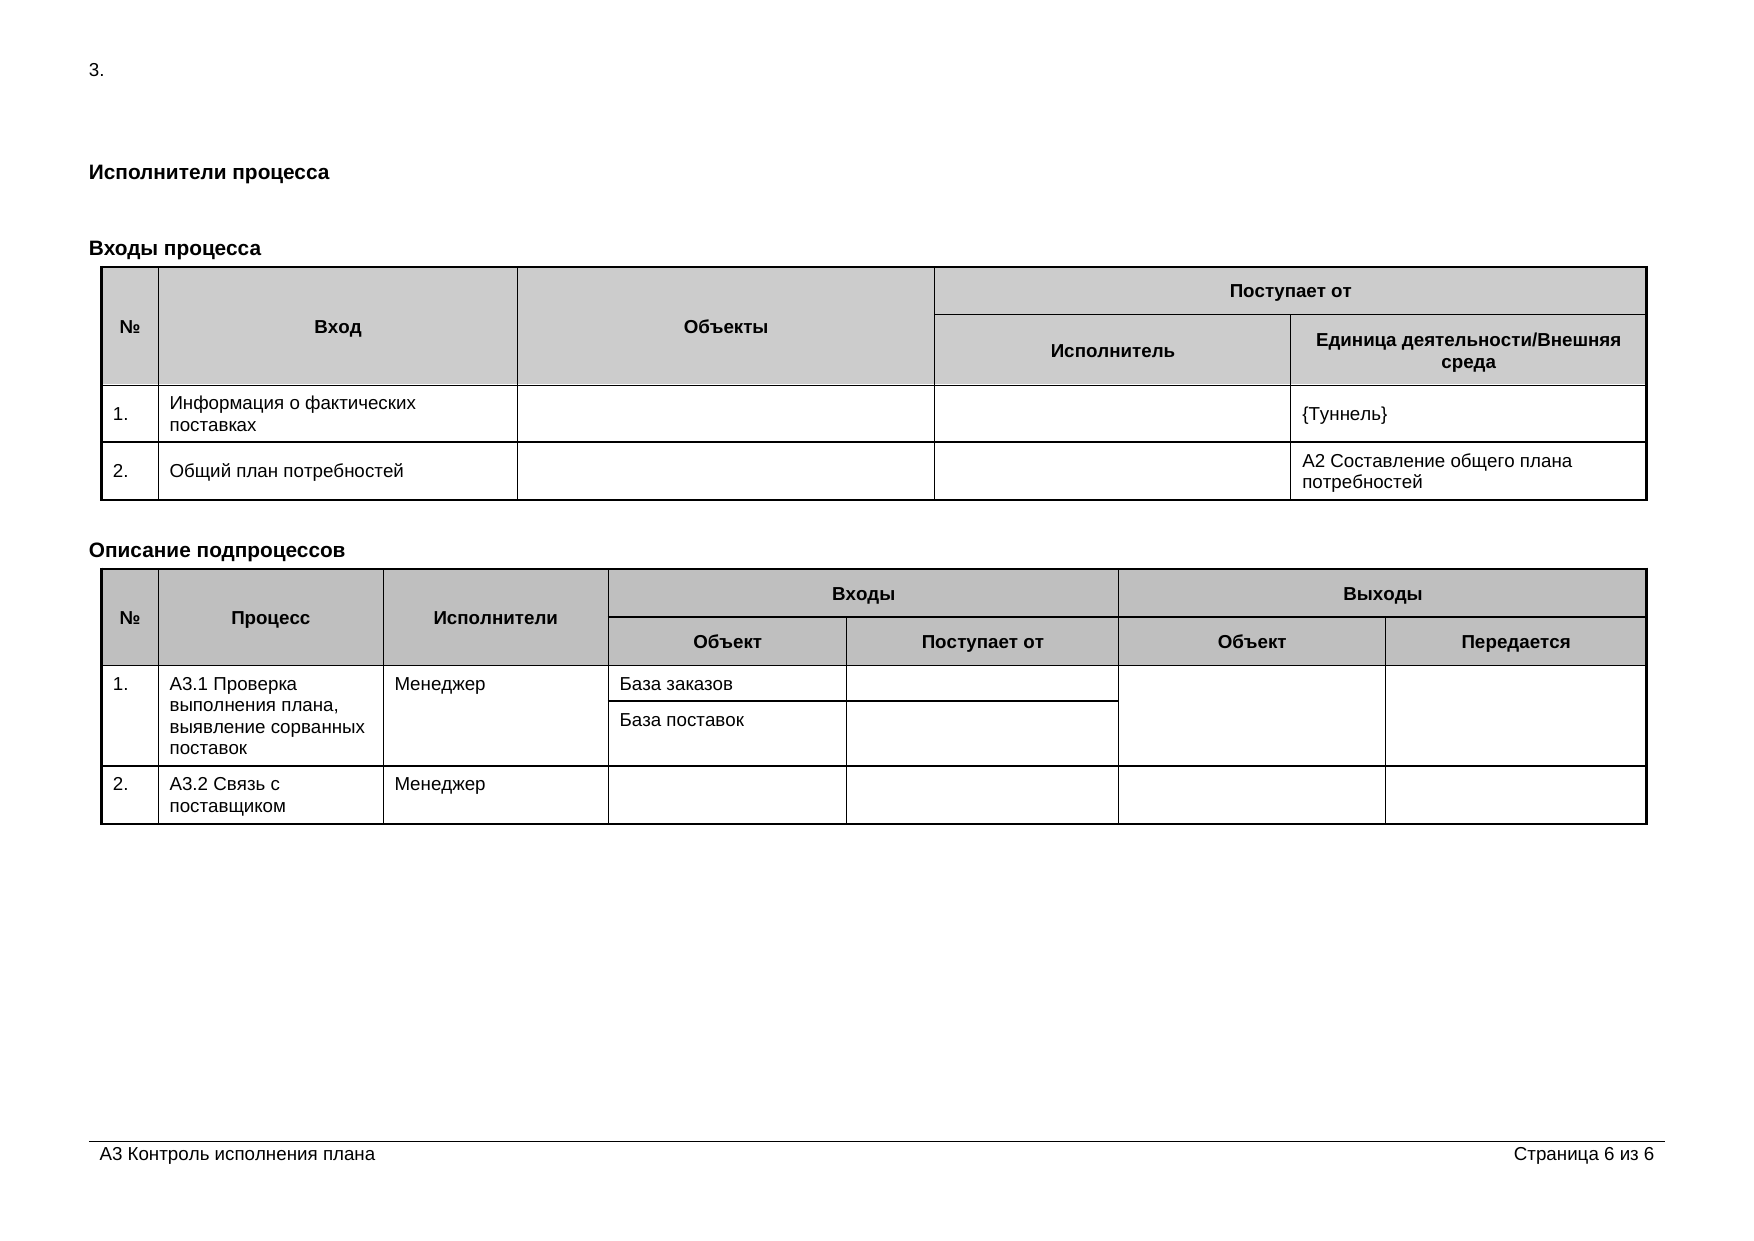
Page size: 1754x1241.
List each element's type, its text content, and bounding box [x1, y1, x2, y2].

table_header Входы [609, 570, 1118, 616]
table_cell [847, 702, 1118, 765]
table_header Выходы [1119, 570, 1645, 616]
table_cell [1386, 666, 1645, 765]
table_header № [103, 268, 158, 384]
table_header Вход [159, 268, 517, 384]
table_cell [935, 443, 1290, 499]
table_cell 1. [103, 666, 158, 765]
table_cell [1386, 767, 1645, 822]
table_cell База поставок [609, 702, 846, 765]
table_cell [847, 767, 1118, 822]
table_cell Поступает от [847, 618, 1118, 665]
subtitle Описание подпроцессов [89, 537, 1665, 561]
table_cell [518, 386, 934, 441]
subtitle Входы процесса [89, 236, 1665, 259]
subtitle Исполнители процесса [89, 160, 1665, 184]
table_header Объекты [518, 268, 934, 384]
table_cell Менеджер [384, 666, 608, 765]
table_cell 2. [103, 767, 158, 822]
table_cell Информация о фактических поставках [159, 386, 517, 441]
table_cell Единица деятельности/Внешняя среда [1291, 315, 1645, 384]
table_cell Объект [609, 618, 846, 665]
table_header Исполнители [384, 570, 608, 665]
table_cell Объект [1119, 618, 1385, 665]
table_cell A3.2 Связь с поставщиком [159, 767, 383, 822]
table_header № [103, 570, 158, 665]
table_cell A3.1 Проверка выполнения плана, выявление сорванных поставок [159, 666, 383, 765]
table_cell [1119, 767, 1385, 822]
table_cell Исполнитель [935, 315, 1290, 384]
table_cell База заказов [609, 666, 846, 700]
table_cell Общий план потребностей [159, 443, 517, 499]
table_cell Менеджер [384, 767, 608, 822]
table_cell {Туннель} [1291, 386, 1645, 441]
table_cell Передается [1386, 618, 1645, 665]
table_cell 2. [103, 443, 158, 499]
table_cell [847, 666, 1118, 700]
table_cell [518, 443, 934, 499]
table_cell [935, 386, 1290, 441]
table_cell 1. [103, 386, 158, 441]
table_header Процесс [159, 570, 383, 665]
table_header Поступает от [935, 268, 1645, 314]
table_cell [609, 767, 846, 822]
table_cell A2 Составление общего плана потребностей [1291, 443, 1645, 499]
table_cell [1119, 666, 1385, 765]
